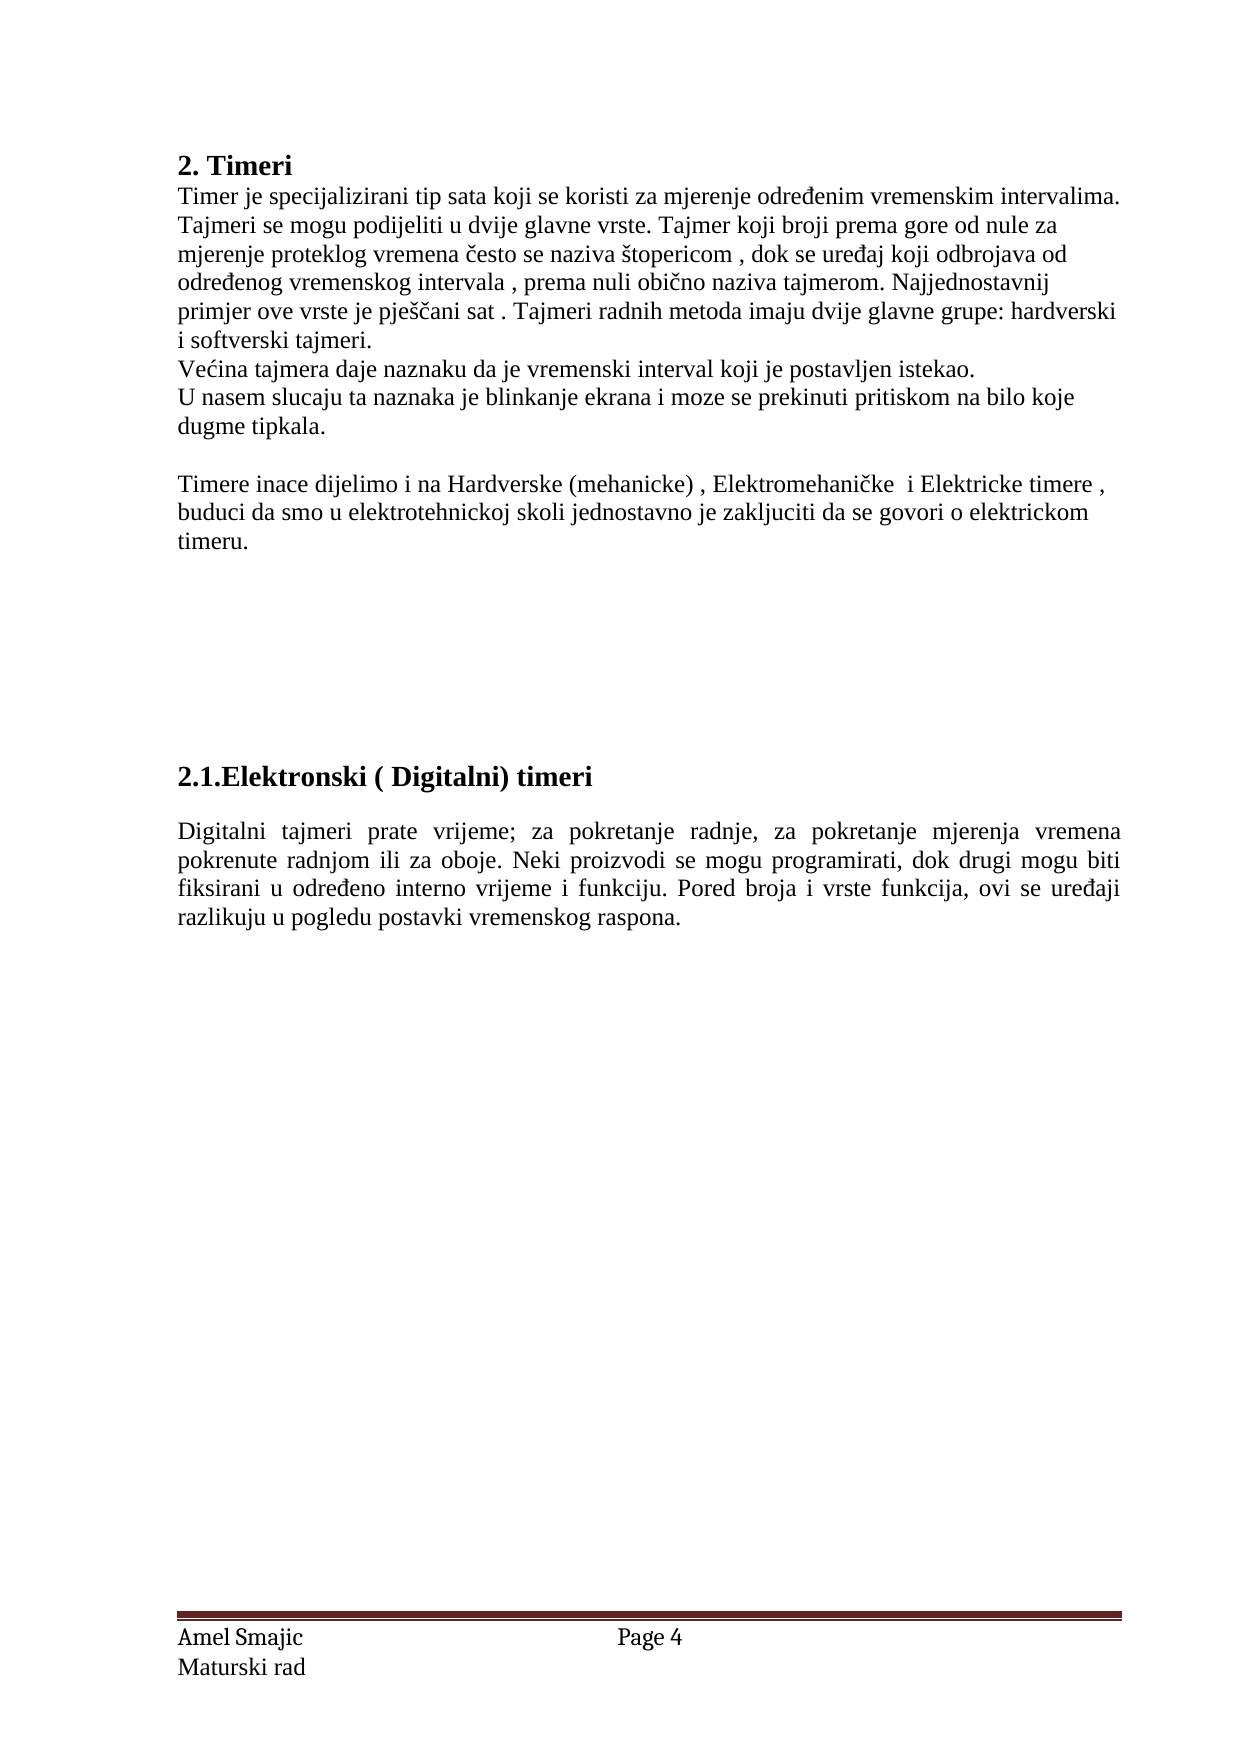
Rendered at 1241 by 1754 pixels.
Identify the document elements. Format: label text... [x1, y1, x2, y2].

text U nasem slucaju ta naznaka je blinkanje ekrana i moze se prekinuti pritiskom na bilo koje dugme tipkala. [177, 382, 1122, 440]
text Timer je specijalizirani tip sata koji se koristi za mjerenje određenim vremenskim intervalima. Tajmeri se mogu podijeliti u dvije glavne vrste. Tajmer koji broji prema gore od nule za mjerenje proteklog vremena često se naziva štopericom , dok se uređaj koji odbrojava od određenog vremenskog intervala , prema nuli obično naziva tajmerom. Najjednostavnij primjer ove vrste je pješčani sat . Tajmeri radnih metoda imaju dvije glavne grupe: hardverski i softverski tajmeri. [177, 181, 1122, 354]
text Digitalni tajmeri prate vrijeme; za pokretanje radnje, za pokretanje mjerenja vremena pokrenute radnjom ili za oboje. Neki proizvodi se mogu programirati, dok drugi mogu biti fiksirani u određeno interno vrijeme i funkciju. Pored broja i vrste funkcija, ovi se uređaji razlikuju u pogledu postavki vremenskog raspona. [177, 816, 1122, 931]
text Timere inace dijelimo i na Hardverske (mehanicke) , Elektromehaničke i Elektricke timere , buduci da smo u elektrotehnickoj skoli jednostavno je zakljuciti da se govori o elektrickom timeru. [177, 469, 1122, 555]
text To bi terebalo da je dovoljno za uvod , idemo na glavni dio.2. Timeri [177, 148, 1122, 181]
subtitle 2.1.Elektronski ( Digitalni) timeri [177, 759, 1122, 793]
text Većina tajmera daje naznaku da je vremenski interval koji je postavljen istekao. [177, 354, 1122, 382]
